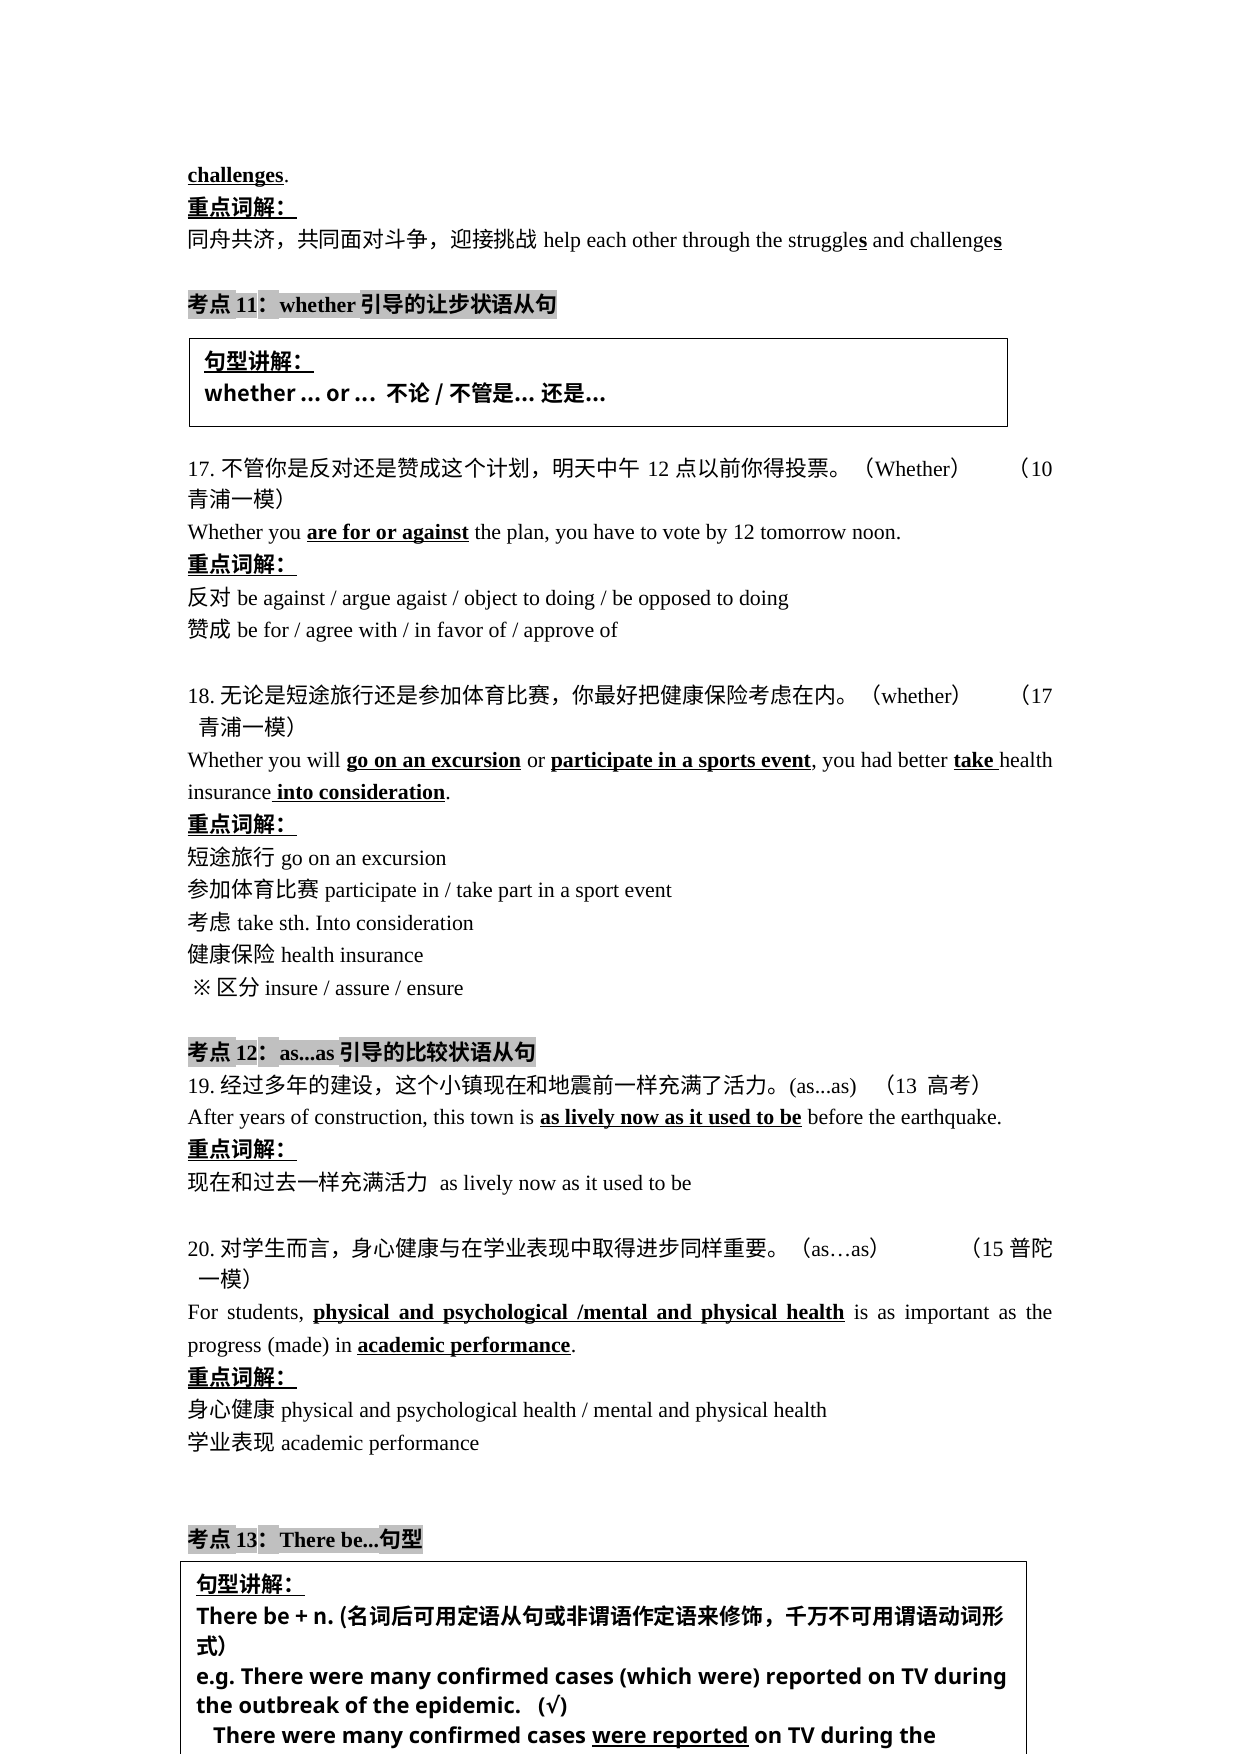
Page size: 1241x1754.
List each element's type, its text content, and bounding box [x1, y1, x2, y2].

text 短途旅行 go on an excursion [187, 841, 1053, 873]
text 学业表现 academic performance [187, 1426, 1053, 1458]
text 健康保险 health insurance [187, 938, 1053, 971]
text 现在和过去一样充满活力 as lively now as it used to be [187, 1166, 1053, 1198]
text 重点词解： [187, 1361, 1053, 1393]
text 重点词解： [187, 548, 1053, 581]
text Whether you will go on an excursion or participate in a sports event, you had better take health insurance into consideration. [187, 743, 1053, 808]
text 17. 不管你是反对还是赞成这个计划，明天中午 12 点以前你得投票。（Whether） （10 青浦一模） [187, 451, 1053, 516]
text 重点词解： [187, 191, 1053, 223]
text 身心健康 physical and psychological health / mental and physical health [187, 1393, 1053, 1426]
text ※ 区分insure / assure / ensure [187, 971, 1053, 1003]
text 20. 对学生而言，身心健康与在学业表现中取得进步同样重要。（as…as） （15 普陀一模） [187, 1231, 1053, 1296]
text Whether you are for or against the plan, you have to vote by 12 tomorrow noon. [187, 516, 1053, 548]
text 重点词解： [187, 1133, 1053, 1166]
text 参加体育比赛 participate in / take part in a sport event [187, 873, 1053, 906]
text 19. 经过多年的建设，这个小镇现在和地震前一样充满了活力。(as...as) （13 高考） [187, 1068, 1053, 1101]
text 考虑 take sth. Into consideration [187, 906, 1053, 938]
text 考点13：There be...句型 [187, 1523, 1053, 1556]
text For students, physical and psychological /mental and physical health is as important as the progress (made) in academic performance. [187, 1296, 1053, 1361]
text 同舟共济，共同面对斗争，迎接挑战 help each other through the struggles and challenges [187, 223, 1053, 256]
text 重点词解： [187, 808, 1053, 841]
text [187, 158, 1053, 191]
text 赞成 be for / agree with / in favor of / approve of [187, 613, 1053, 646]
text 考点12：as...as引导的比较状语从句 [187, 1036, 1053, 1068]
text 考点11：whether引导的让步状语从句 [187, 288, 1053, 321]
text 18. 无论是短途旅行还是参加体育比赛，你最好把健康保险考虑在内。（whether） （17 青浦一模） [187, 678, 1053, 743]
text 反对 be against / argue agaist / object to doing / be opposed to doing [187, 581, 1053, 613]
text After years of construction, this town is as lively now as it used to be before the earthquake. [187, 1101, 1053, 1133]
